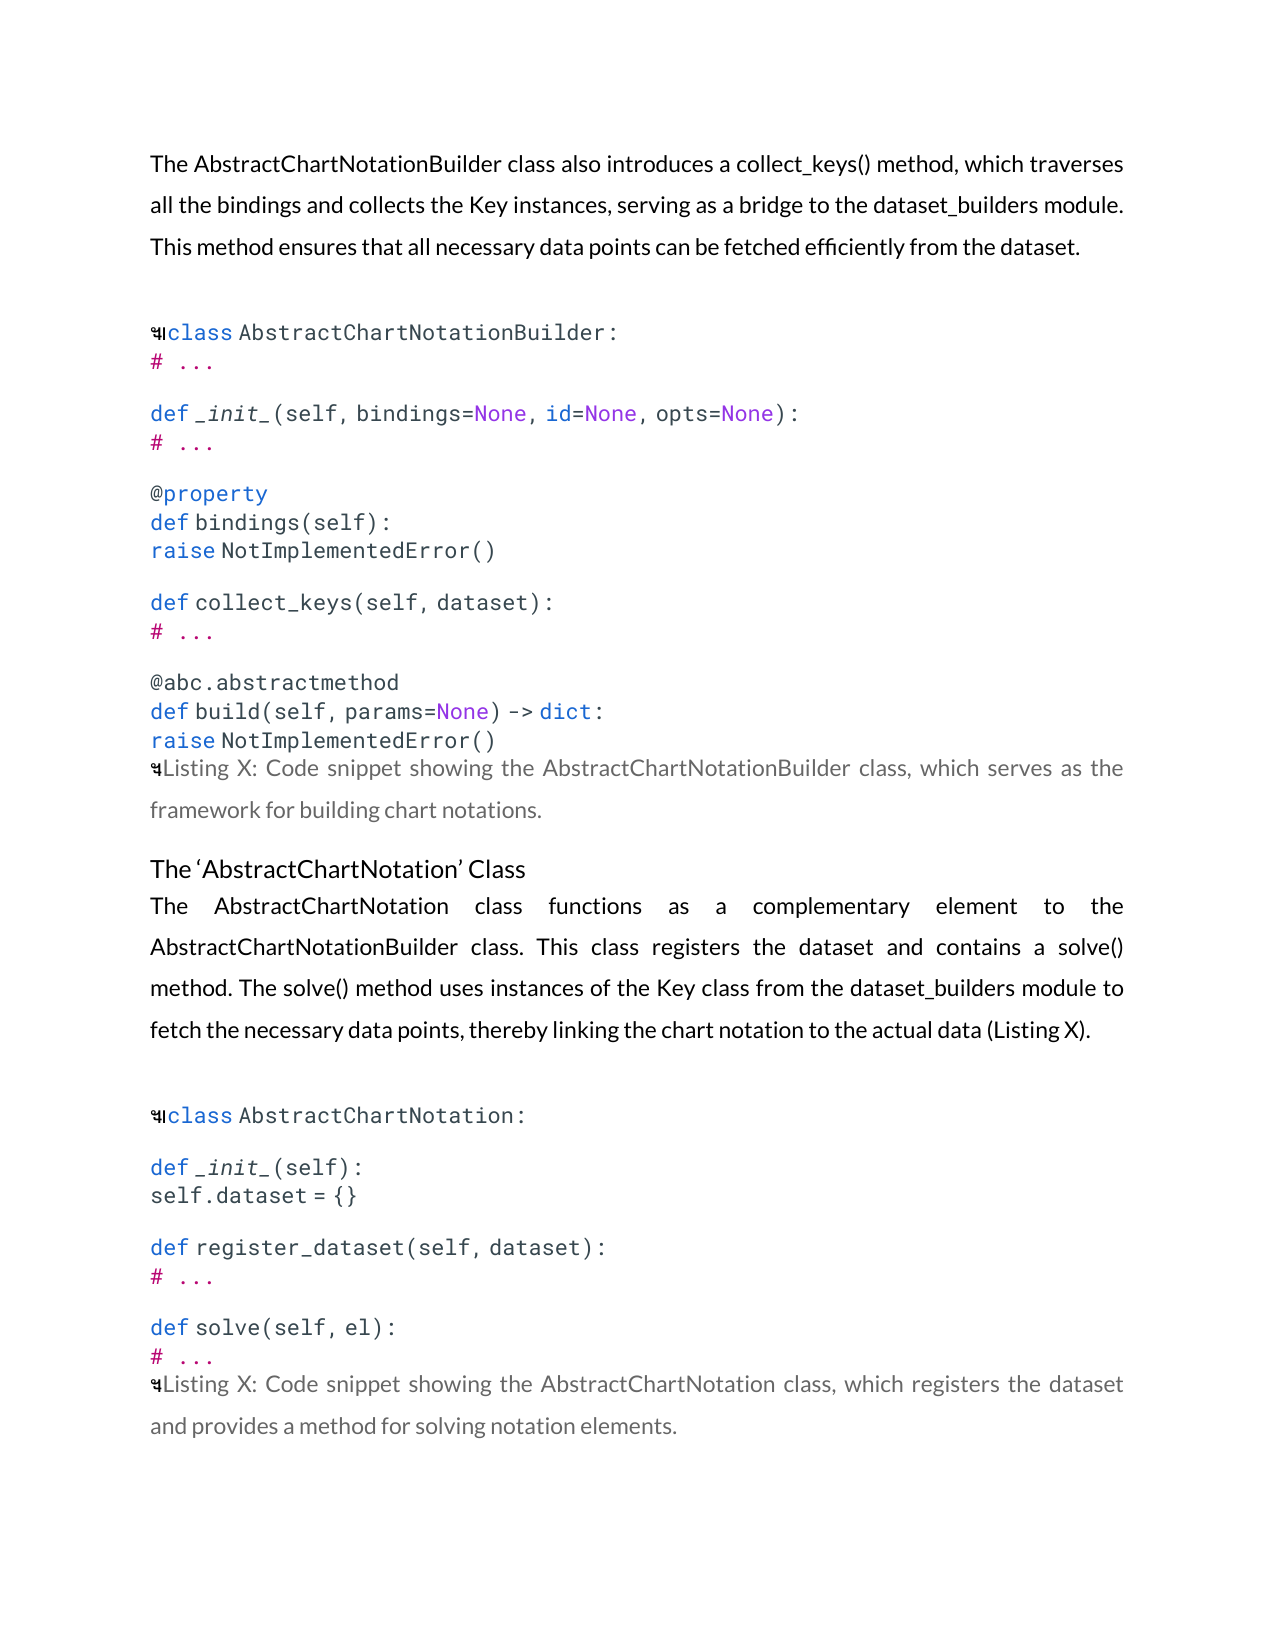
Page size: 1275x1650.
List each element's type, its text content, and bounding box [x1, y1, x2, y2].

text def build(self, params=None) -> dict: [150, 696, 1125, 725]
text The AbstractChartNotationBuilder class also introduces a collect_keys() method, which traverses all the bindings and collects the Key instances, serving as a bridge to the dataset_builders module. This method ensures that all necessary data points can be fetched efficiently from the dataset. [150, 150, 1125, 260]
text def register_dataset(self, dataset): [150, 1232, 1125, 1261]
text @abc.abstractmethod [150, 668, 1125, 696]
text class AbstractChartNotation: [150, 1101, 1125, 1130]
text Listing X: Code snippet showing the AbstractChartNotation class, which registers the dataset and provides a method for solving notation elements. [150, 1370, 1125, 1439]
text class AbstractChartNotationBuilder: [150, 318, 1125, 347]
text def _init_(self): [150, 1152, 1125, 1181]
text # ... [150, 1261, 1125, 1290]
subtitle The ‘AbstractChartNotation’ Class [150, 853, 1125, 883]
text raise NotImplementedError() [150, 725, 1125, 754]
text # ... [150, 616, 1125, 645]
text # ... [150, 1341, 1125, 1370]
text # ... [150, 347, 1125, 376]
text The AbstractChartNotation class functions as a complementary element to the AbstractChartNotationBuilder class. This class registers the dataset and contains a solve() method. The solve() method uses instances of the Key class from the dataset_builders module to fetch the necessary data points, thereby linking the chart notation to the actual data (Listing X). [150, 892, 1125, 1043]
text # ... [150, 427, 1125, 456]
text self.dataset = {} [150, 1181, 1125, 1210]
text def collect_keys(self, dataset): [150, 587, 1125, 616]
text def solve(self, el): [150, 1313, 1125, 1341]
text def bindings(self): [150, 507, 1125, 536]
text def _init_(self, bindings=None, id=None, opts=None): [150, 398, 1125, 427]
text @property [150, 478, 1125, 507]
text raise NotImplementedError() [150, 536, 1125, 565]
text Listing X: Code snippet showing the AbstractChartNotationBuilder class, which serves as the framework for building chart notations. [150, 754, 1125, 823]
